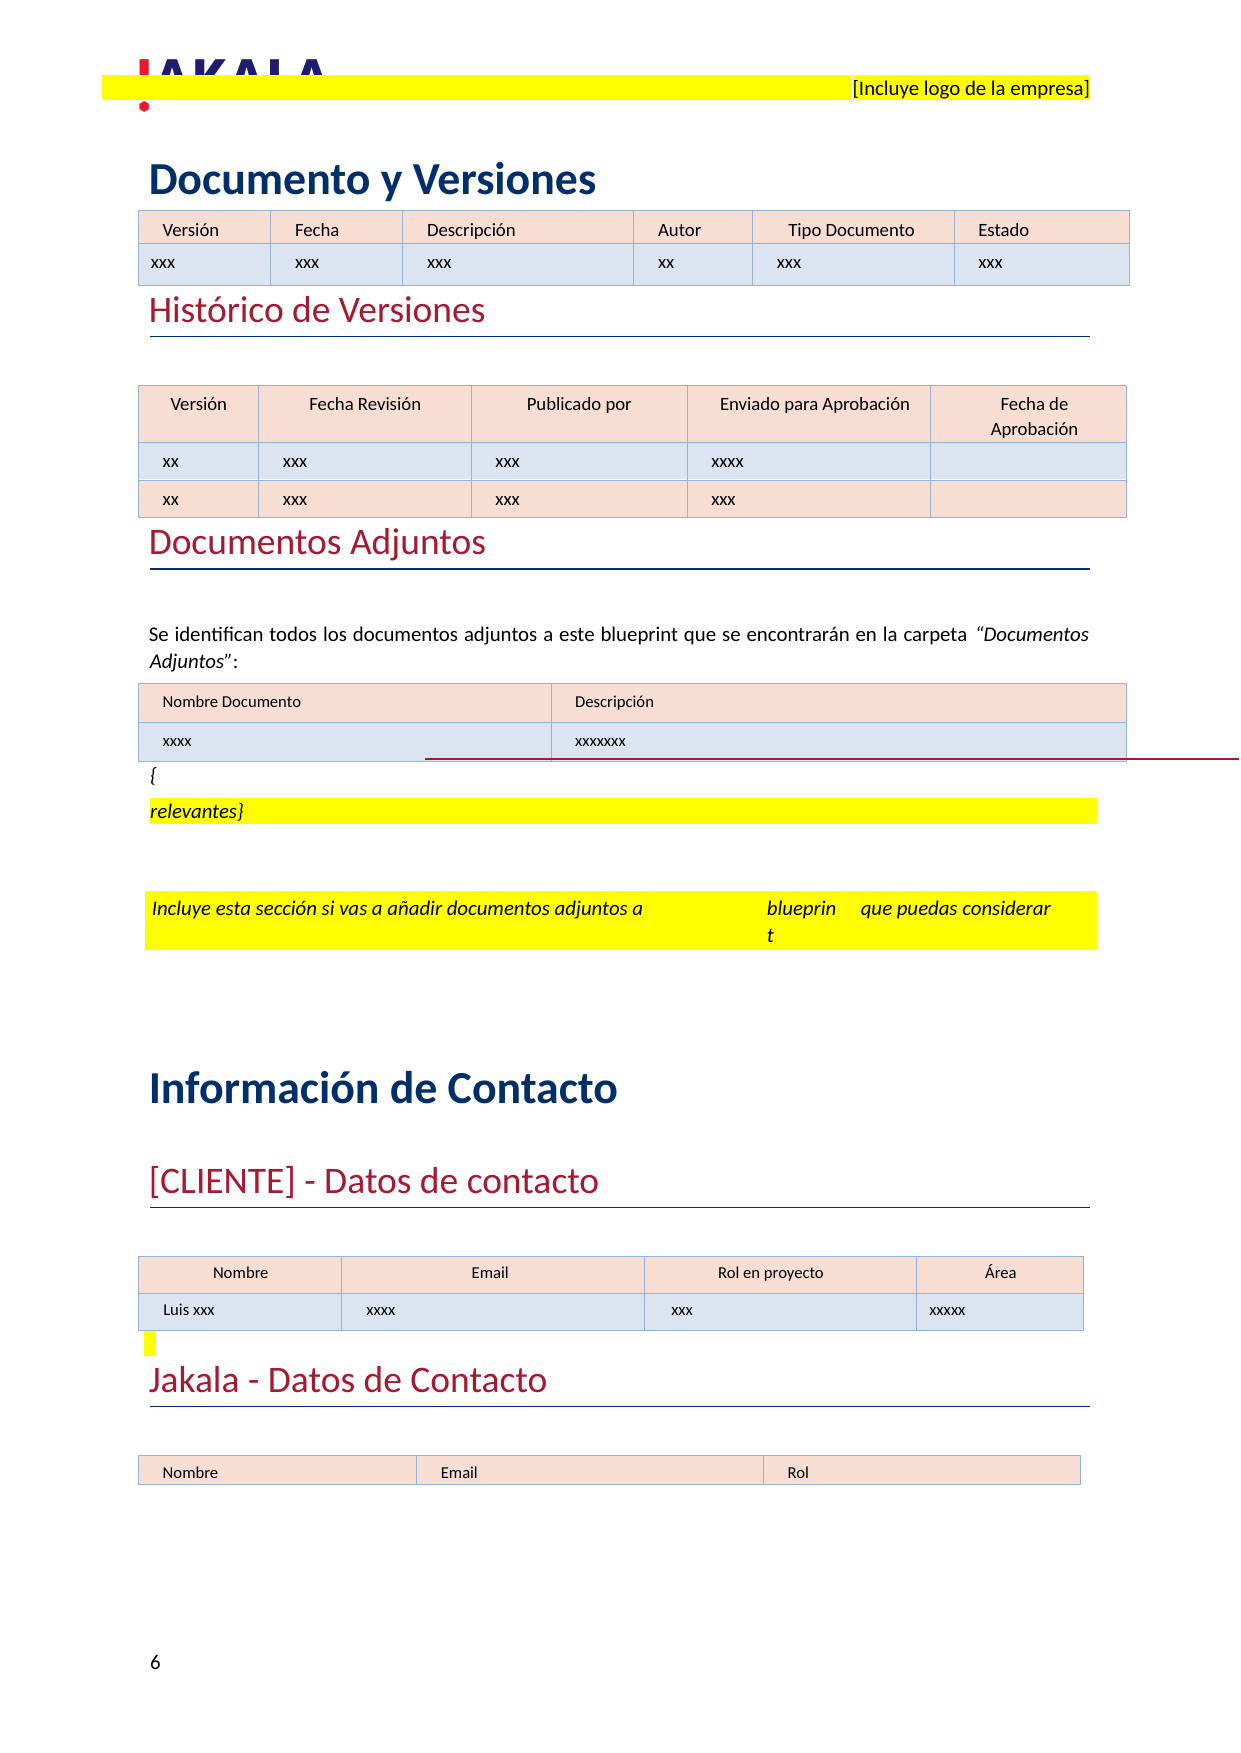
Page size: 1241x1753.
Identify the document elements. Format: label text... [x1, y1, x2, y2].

table_header [645, 1257, 717, 1293]
table_cell xxxxxxx [552, 723, 1126, 758]
table_cell xxxxx [917, 1294, 1083, 1330]
table_cell xx [634, 244, 752, 285]
table_cell xxx [753, 244, 954, 285]
table_header Fecha de Aprobación [931, 386, 1126, 442]
table_header Descripción [552, 684, 1126, 722]
subtitle Histórico de Versiones [148, 286, 1091, 332]
table_header Enviado para Aprobación [688, 386, 930, 442]
subtitle Documento y Versiones [148, 150, 1091, 206]
table_header Fecha [271, 211, 402, 243]
table_cell [931, 481, 1126, 517]
table_header Descripción [403, 211, 633, 243]
table_header Email [471, 1257, 644, 1293]
table_header Versión [139, 386, 258, 442]
table_cell Luis xxx [139, 1294, 341, 1330]
subtitle [CLIENTE] - Datos de contacto [148, 1157, 1091, 1203]
table_header Autor [634, 211, 752, 243]
table_header Nombre [139, 1257, 341, 1293]
table_header que puedas considerar [849, 891, 1097, 950]
table_cell xxx [403, 244, 633, 285]
table_cell xxx [472, 443, 687, 479]
table_cell [471, 1294, 644, 1330]
subtitle Documentos Adjuntos [148, 518, 1091, 564]
table_cell xxx [271, 244, 402, 285]
text Se identifican todos los documentos adjuntos a este blueprint que se encontrarán en la carpeta “Documentos Adjuntos”: [148, 621, 1091, 674]
table_header Nombre [139, 1456, 416, 1484]
table_cell xxxx [688, 443, 930, 479]
table_cell [931, 443, 1126, 479]
picture [102, 100, 355, 138]
table_header Versión [139, 211, 270, 243]
table_header Rol [764, 1456, 1080, 1484]
table_header Incluye esta sección si vas a añadir documentos adjuntos a [152, 891, 755, 950]
table_cell xxx [139, 244, 270, 285]
table_header Tipo Documento [753, 211, 954, 243]
table_header Fecha Revisión [259, 386, 471, 442]
table_cell xxx [688, 481, 930, 517]
table_cell xxx [645, 1294, 717, 1330]
table_cell xxx [259, 443, 471, 479]
table_header Rol en proyecto [717, 1257, 916, 1293]
table_cell xx [139, 481, 258, 517]
table_cell xxx [955, 244, 1129, 285]
text { [150, 762, 1091, 787]
table_header Estado [955, 211, 1129, 243]
table_header [342, 1257, 471, 1293]
table_header Email [417, 1456, 763, 1484]
table_cell [717, 1294, 916, 1330]
table_cell xxx [259, 481, 471, 517]
table_cell xx [139, 443, 258, 479]
table_header Nombre Documento [139, 684, 551, 722]
subtitle Jakala - Datos de Contacto [148, 1356, 1091, 1402]
table_header Área [917, 1257, 1083, 1293]
subtitle Información de Contacto [148, 950, 1091, 1115]
table_header Publicado por [472, 386, 687, 442]
table_header blueprint [766, 891, 849, 950]
table_cell xxx [472, 481, 687, 517]
picture [102, 33, 355, 75]
table_cell xxxx [342, 1294, 471, 1330]
text relevantes} [150, 798, 1096, 824]
table_cell xxxx [139, 723, 551, 761]
